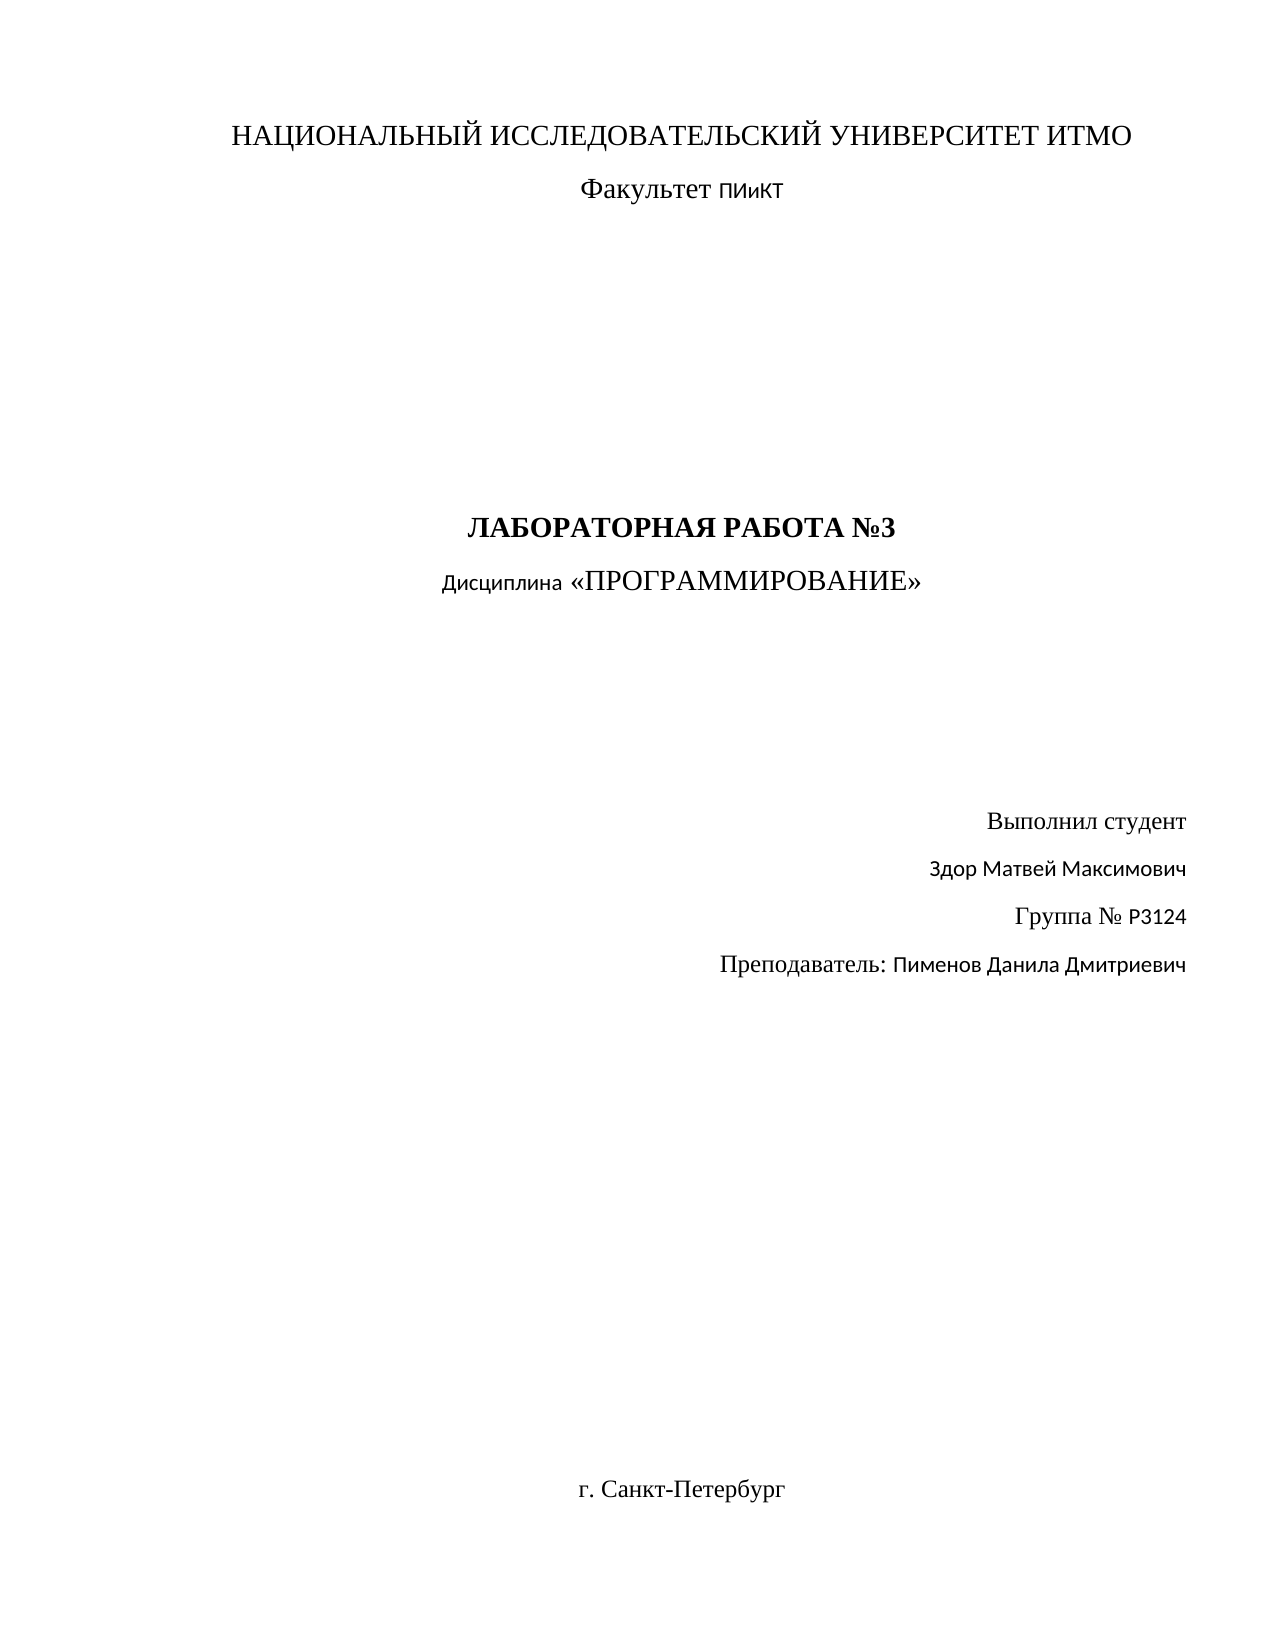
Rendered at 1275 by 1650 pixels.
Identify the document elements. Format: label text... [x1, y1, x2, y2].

text НАЦИОНАЛЬНЫЙ ИССЛЕДОВАТЕЛЬСКИЙ УНИВЕРСИТЕТ ИТМО [177, 118, 1186, 152]
text г. Санкт-Петербург [177, 1474, 1186, 1503]
text Выполнил студент [177, 806, 1186, 835]
text Факультет [177, 171, 1186, 204]
text Группа № [177, 901, 1186, 930]
text ЛАБОРАТОРНАЯ РАБОТА №3 [177, 510, 1186, 543]
text Преподаватель: [177, 949, 1186, 978]
text «ПРОГРАММИРОВАНИЕ» [177, 563, 1186, 596]
